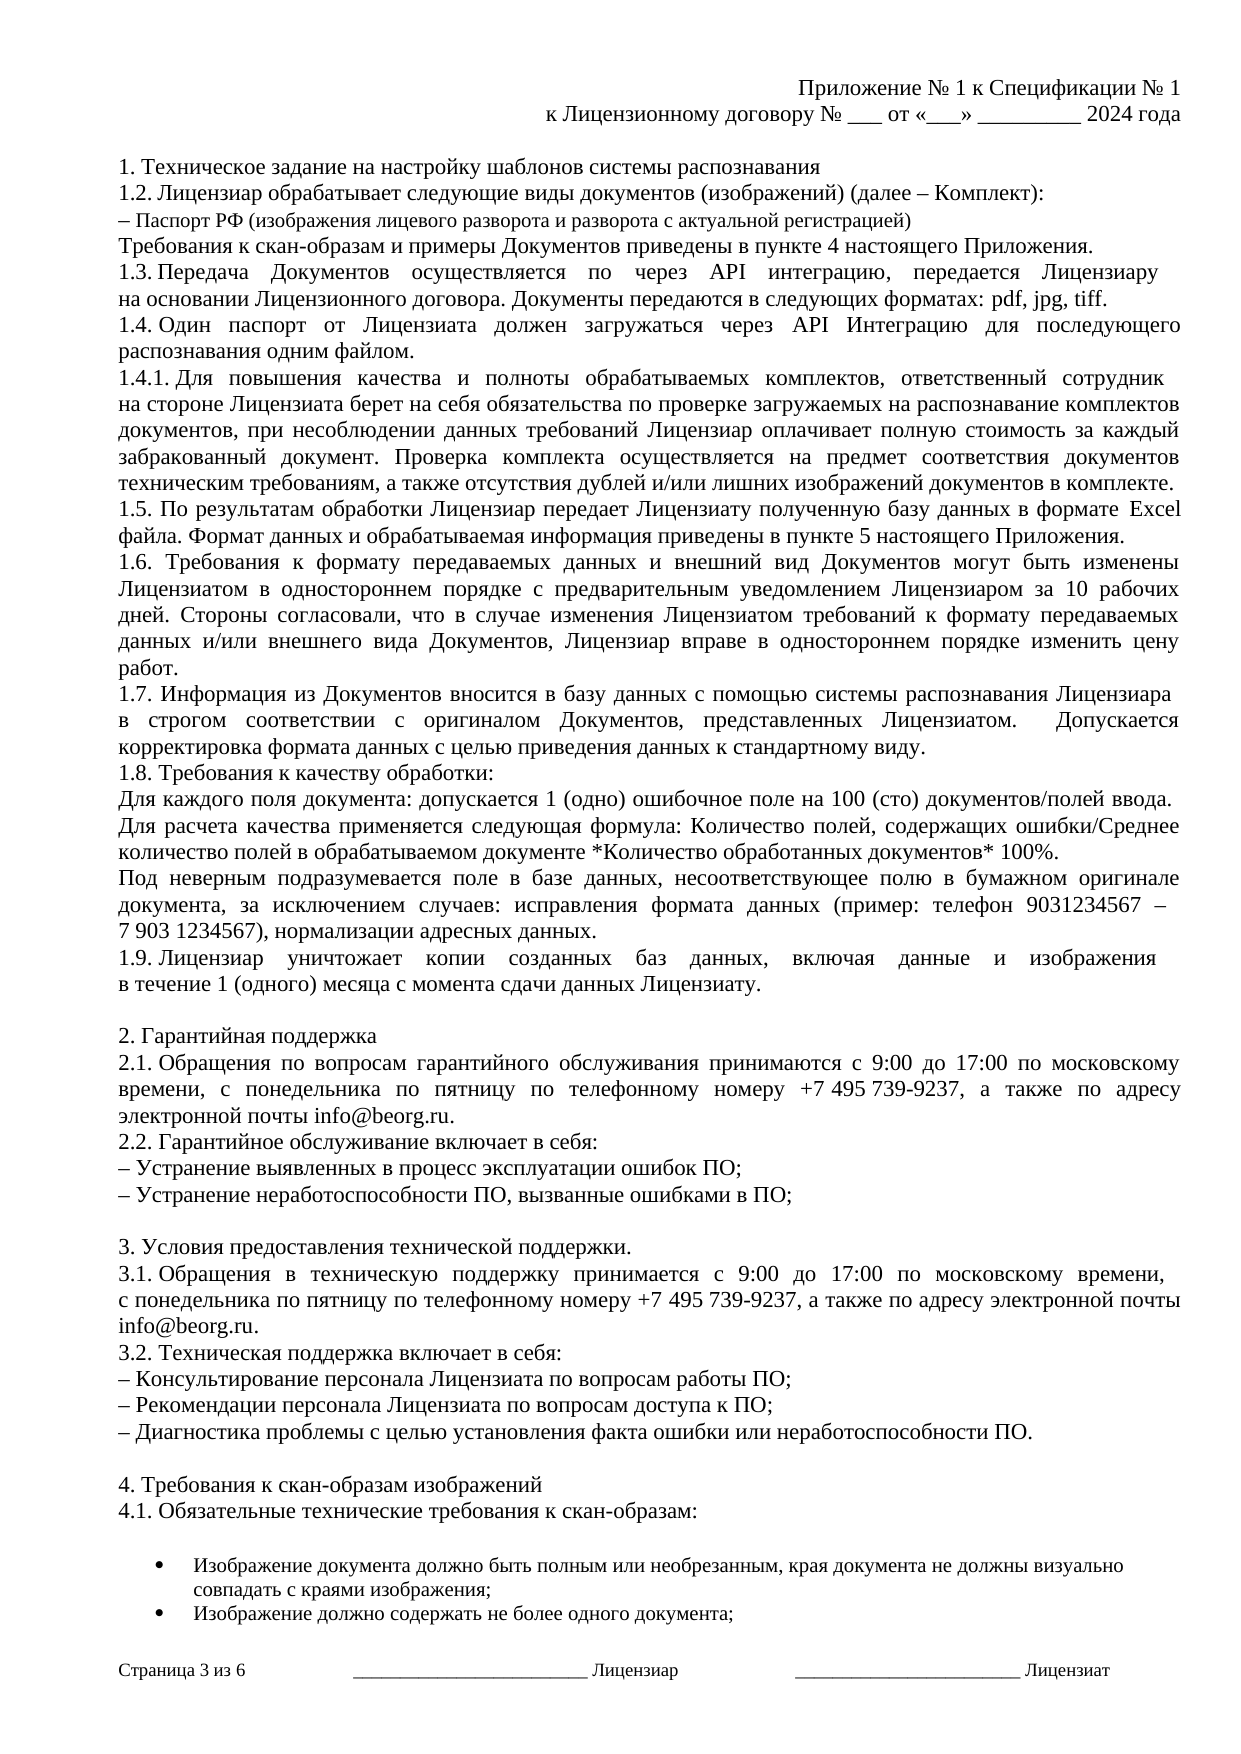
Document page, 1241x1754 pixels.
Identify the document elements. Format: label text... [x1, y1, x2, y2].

text 4.1. Обязательные технические требования к скан-образам: [118, 1497, 1181, 1523]
text – Консультирование персонала Лицензиата по вопросам работы ПО; [118, 1365, 1181, 1392]
text – Диагностика проблемы с целью установления факта ошибки или неработоспособности ПО. [118, 1418, 1181, 1444]
text 1.4. Один паспорт от Лицензиата должен загружаться через API Интеграцию для последующего распознавания одним файлом. [118, 311, 1181, 364]
text 1.5. По результатам обработки Лицензиар передает Лицензиату полученную базу данных в формате Excel файла. Формат данных и обрабатываемая информация приведены в пункте 5 настоящего Приложения. [118, 496, 1181, 548]
text 1.2. Лицензиар обрабатывает следующие виды документов (изображений) (далее – Комплект): [118, 179, 1181, 206]
text 2.2. Гарантийное обслуживание включает в себя: [118, 1128, 1181, 1154]
text к Лицензионному договору № ___ от «___» _________ 2024 года [118, 100, 1181, 127]
text – Устранение выявленных в процесс эксплуатации ошибок ПО; [118, 1154, 1181, 1181]
text 1.7. Информация из Документов вносится в базу данных с помощью системы распознавания Лицензиара в строгом соответствии с оригиналом Документов, представленных Лицензиатом. Допускается корректировка формата данных с целью приведения данных к стандартному виду. [118, 680, 1181, 759]
text 1. Техническое задание на настройку шаблонов системы распознавания [118, 153, 1181, 179]
text Требования к скан-образам и примеры Документов приведены в пункте 4 настоящего Приложения. [118, 232, 1181, 258]
list Изображение должно содержать не более одного документа; [156, 1601, 1181, 1625]
text 2. Гарантийная поддержка [118, 1023, 1181, 1049]
text Приложение № 1 к Спецификации № 1 [118, 74, 1181, 100]
text Для каждого поля документа: допускается 1 (одно) ошибочное поле на 100 (сто) документов/полей ввода. Для расчета качества применяется следующая формула: Количество полей, содержащих ошибки/Среднее количество полей в обрабатываемом документе *Количество обработанных документов* 100%. [118, 785, 1181, 864]
text Под неверным подразумевается поле в базе данных, несоответствующее полю в бумажном оригинале документа, за исключением случаев: исправления формата данных (пример: телефон 9031234567 – 7 903 1234567), нормализации адресных данных. [118, 864, 1181, 943]
list Изображение документа должно быть полным или необрезанным, края документа не должны визуально совпадать с краями изображения; [156, 1552, 1181, 1601]
text 3.1. Обращения в техническую поддержку принимается с 9:00 до 17:00 по московскому времени, с понедельника по пятницу по телефонному номеру +7 495 739-9237, а также по адресу электронной почты info@beorg.ru. [118, 1260, 1181, 1339]
text – Рекомендации персонала Лицензиата по вопросам доступа к ПО; [118, 1392, 1181, 1418]
text 3.2. Техническая поддержка включает в себя: [118, 1339, 1181, 1365]
text 2.1. Обращения по вопросам гарантийного обслуживания принимаются с 9:00 до 17:00 по московскому времени, с понедельника по пятницу по телефонному номеру +7 495 739-9237, а также по адресу электронной почты info@beorg.ru. [118, 1049, 1181, 1128]
text 1.6. Требования к формату передаваемых данных и внешний вид Документов могут быть изменены Лицензиатом в одностороннем порядке с предварительным уведомлением Лицензиаром за 10 рабочих дней. Стороны согласовали, что в случае изменения Лицензиатом требований к формату передаваемых данных и/или внешнего вида Документов, Лицензиар вправе в одностороннем порядке изменить цену работ. [118, 548, 1181, 680]
text 1.3. Передача Документов осуществляется по через API интеграцию, передается Лицензиару на основании Лицензионного договора. Документы передаются в следующих форматах: pdf, jpg, tiff. [118, 258, 1181, 311]
list 4. Требования к скан-образам изображений [118, 1471, 1181, 1497]
text 1.8. Требования к качеству обработки: [118, 759, 1181, 785]
text – Паспорт РФ (изображения лицевого разворота и разворота с актуальной регистрацией) [118, 206, 1181, 232]
text 1.4.1. Для повышения качества и полноты обрабатываемых комплектов, ответственный сотрудник на стороне Лицензиата берет на себя обязательства по проверке загружаемых на распознавание комплектов документов, при несоблюдении данных требований Лицензиар оплачивает полную стоимость за каждый забракованный документ. Проверка комплекта осуществляется на предмет соответствия документов техническим требованиям, а также отсутствия дублей и/или лишних изображений документов в комплекте. [118, 364, 1181, 496]
list 3. Условия предоставления технической поддержки. [118, 1233, 1181, 1260]
text – Устранение неработоспособности ПО, вызванные ошибками в ПО; [118, 1181, 1181, 1207]
text 1.9. Лицензиар уничтожает копии созданных баз данных, включая данные и изображения в течение 1 (одного) месяца с момента сдачи данных Лицензиату. [118, 943, 1181, 996]
